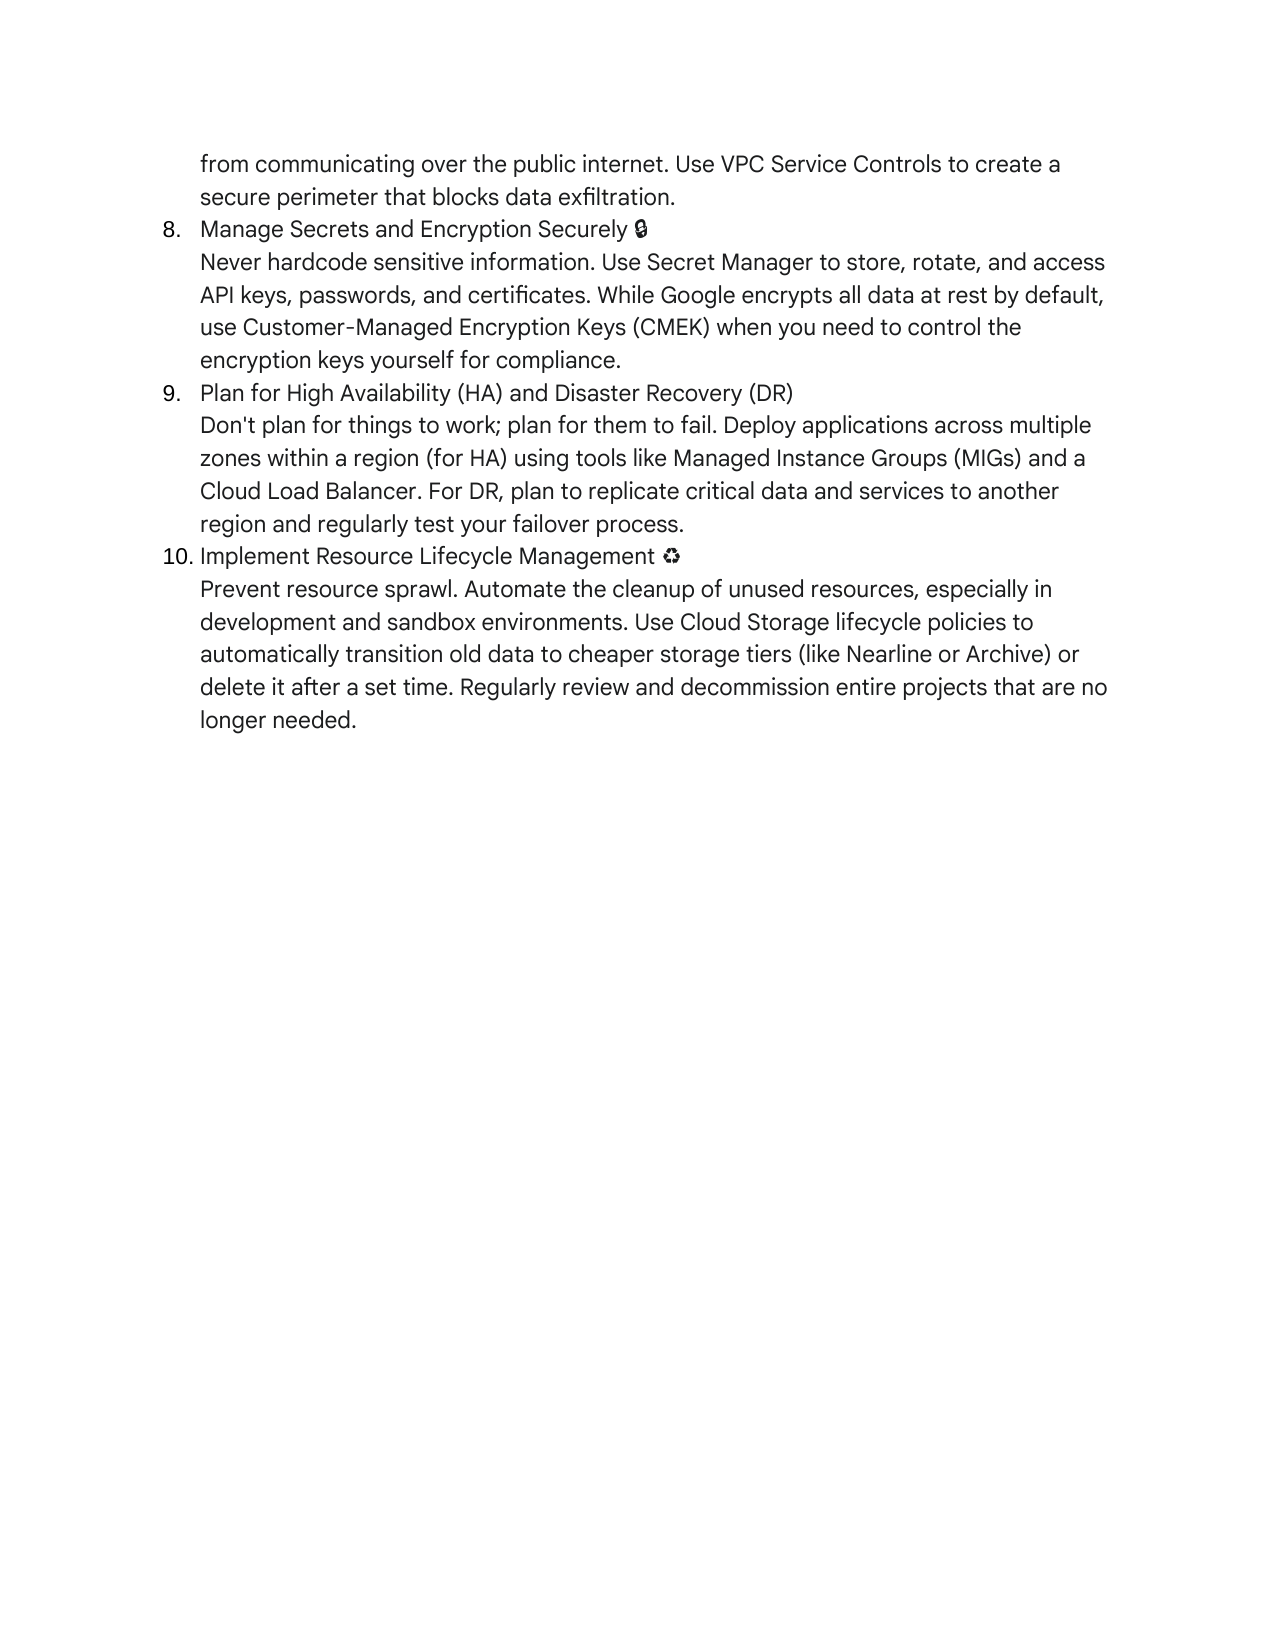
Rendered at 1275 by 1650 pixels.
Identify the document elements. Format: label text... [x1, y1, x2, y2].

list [162, 150, 1125, 211]
list Manage Secrets and Encryption Securely 🔒 Never hardcode sensitive information. Use Secret Manager to store, rotate, and access API keys, passwords, and certificates. While Google encrypts all data at rest by default, use Customer-Managed Encryption Keys (CMEK) when you need to control the encryption keys yourself for compliance. [162, 215, 1125, 375]
list Plan for High Availability (HA) and Disaster Recovery (DR) Don't plan for things to work; plan for them to fail. Deploy applications across multiple zones within a region (for HA) using tools like Managed Instance Groups (MIGs) and a Cloud Load Balancer. For DR, plan to replicate critical data and services to another region and regularly test your failover process. [162, 379, 1125, 538]
list Implement Resource Lifecycle Management ♻️ Prevent resource sprawl. Automate the cleanup of unused resources, especially in development and sandbox environments. Use Cloud Storage lifecycle policies to automatically transition old data to cheaper storage tiers (like Nearline or Archive) or delete it after a set time. Regularly review and decommission entire projects that are no longer needed. [162, 542, 1125, 735]
